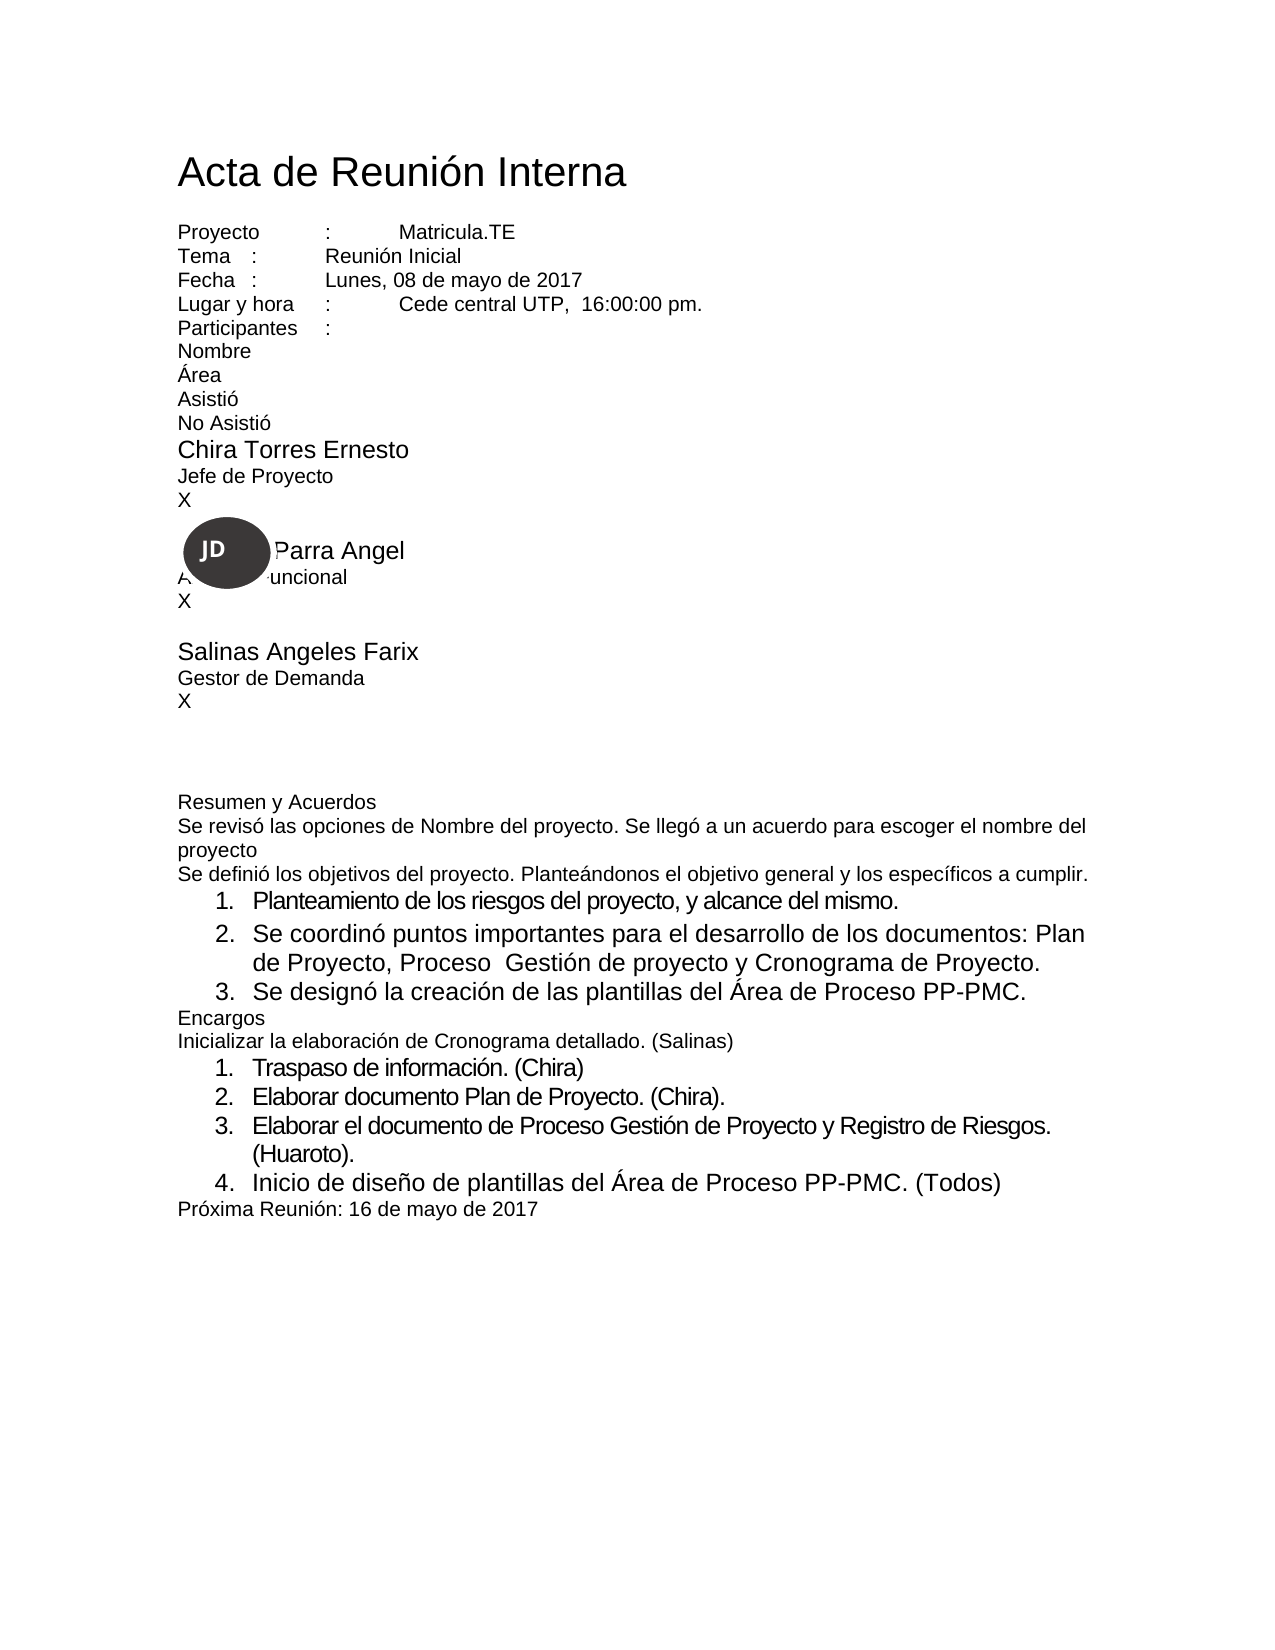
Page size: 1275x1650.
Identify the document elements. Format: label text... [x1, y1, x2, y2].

title Planteamiento de los riesgos del proyecto, y alcance del mismo. [215, 886, 1098, 915]
list Inicio de diseño de plantillas del Área de Proceso PP-PMC. (Todos) [214, 1168, 1098, 1197]
title Elaborar el documento de Proceso Gestión de Proyecto y Registro de Riesgos. (Huaroto). [214, 1111, 1098, 1168]
title Elaborar documento Plan de Proyecto. (Chira). [214, 1082, 1098, 1111]
list Se coordinó puntos importantes para el desarrollo de los documentos: Plan de Proyecto, Proceso Gestión de proyecto y Cronograma de Proyecto. [215, 919, 1098, 977]
list Se designó la creación de las plantillas del Área de Proceso PP-PMC. [215, 977, 1098, 1005]
title Traspaso de información. (Chira) [214, 1053, 1098, 1082]
